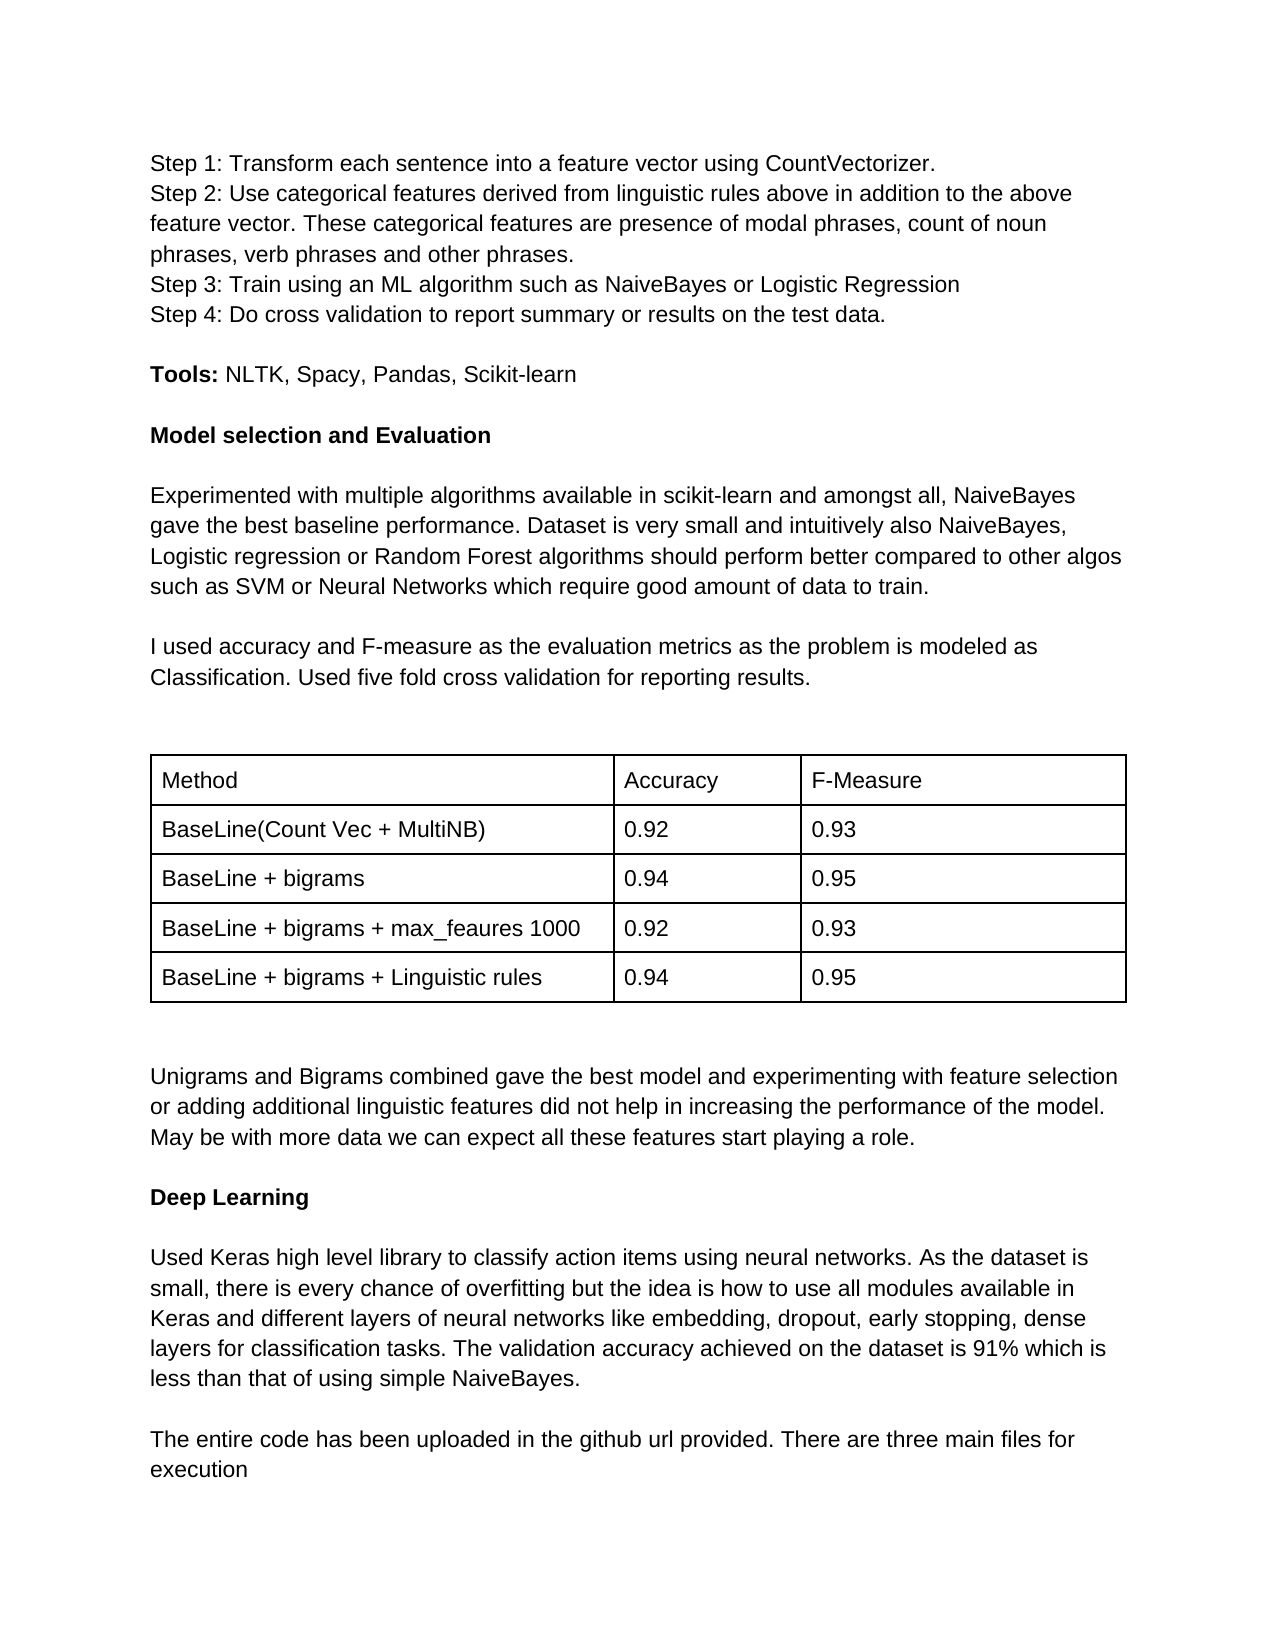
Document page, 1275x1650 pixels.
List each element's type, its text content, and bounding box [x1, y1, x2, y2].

table_cell 0.92 [615, 806, 800, 853]
text Unigrams and Bigrams combined gave the best model and experimenting with feature selection or adding additional linguistic features did not help in increasing the performance of the model. May be with more data we can expect all these features start playing a role. [150, 1063, 1125, 1150]
text I used accuracy and F-measure as the evaluation metrics as the problem is modeled as Classification. Used five fold cross validation for reporting results. [150, 633, 1125, 690]
table_cell BaseLine + bigrams + Linguistic rules [152, 953, 613, 1001]
table_cell 0.95 [802, 953, 1125, 1001]
table_cell 0.92 [615, 904, 800, 951]
table_cell BaseLine + bigrams [152, 855, 613, 902]
text Step 2: Use categorical features derived from linguistic rules above in addition to the above feature vector. These categorical features are presence of modal phrases, count of noun phrases, verb phrases and other phrases. [150, 180, 1125, 267]
table_cell 0.94 [615, 855, 800, 902]
text Step 1: Transform each sentence into a feature vector using CountVectorizer. [150, 150, 1125, 176]
text The entire code has been uploaded in the github url provided. There are three main files for execution [150, 1426, 1125, 1482]
text Step 3: Train using an ML algorithm such as NaiveBayes or Logistic Regression [150, 271, 1125, 297]
table_cell 0.95 [802, 855, 1125, 902]
table_header Method [152, 756, 613, 803]
table_header F-Measure [802, 756, 1125, 803]
table_cell 0.94 [615, 953, 800, 1001]
table_cell 0.93 [802, 806, 1125, 853]
text Step 4: Do cross validation to report summary or results on the test data. [150, 301, 1125, 327]
table_header Accuracy [615, 756, 800, 803]
table_cell BaseLine(Count Vec + MultiNB) [152, 806, 613, 853]
table_cell 0.93 [802, 904, 1125, 951]
text Model selection and Evaluation [150, 422, 1125, 448]
text Experimented with multiple algorithms available in scikit-learn and amongst all, NaiveBayes gave the best baseline performance. Dataset is very small and intuitively also NaiveBayes, Logistic regression or Random Forest algorithms should perform better compared to other algos such as SVM or Neural Networks which require good amount of data to train. [150, 482, 1125, 599]
table_cell BaseLine + bigrams + max_feaures 1000 [152, 904, 613, 951]
text Tools: NLTK, Spacy, Pandas, Scikit-learn [150, 361, 1125, 388]
text Used Keras high level library to classify action items using neural networks. As the dataset is small, there is every chance of overfitting but the idea is how to use all modules available in Keras and different layers of neural networks like embedding, dropout, early stopping, dense layers for classification tasks. The validation accuracy achieved on the dataset is 91% which is less than that of using simple NaiveBayes. [150, 1244, 1125, 1391]
text Deep Learning [150, 1184, 1125, 1210]
